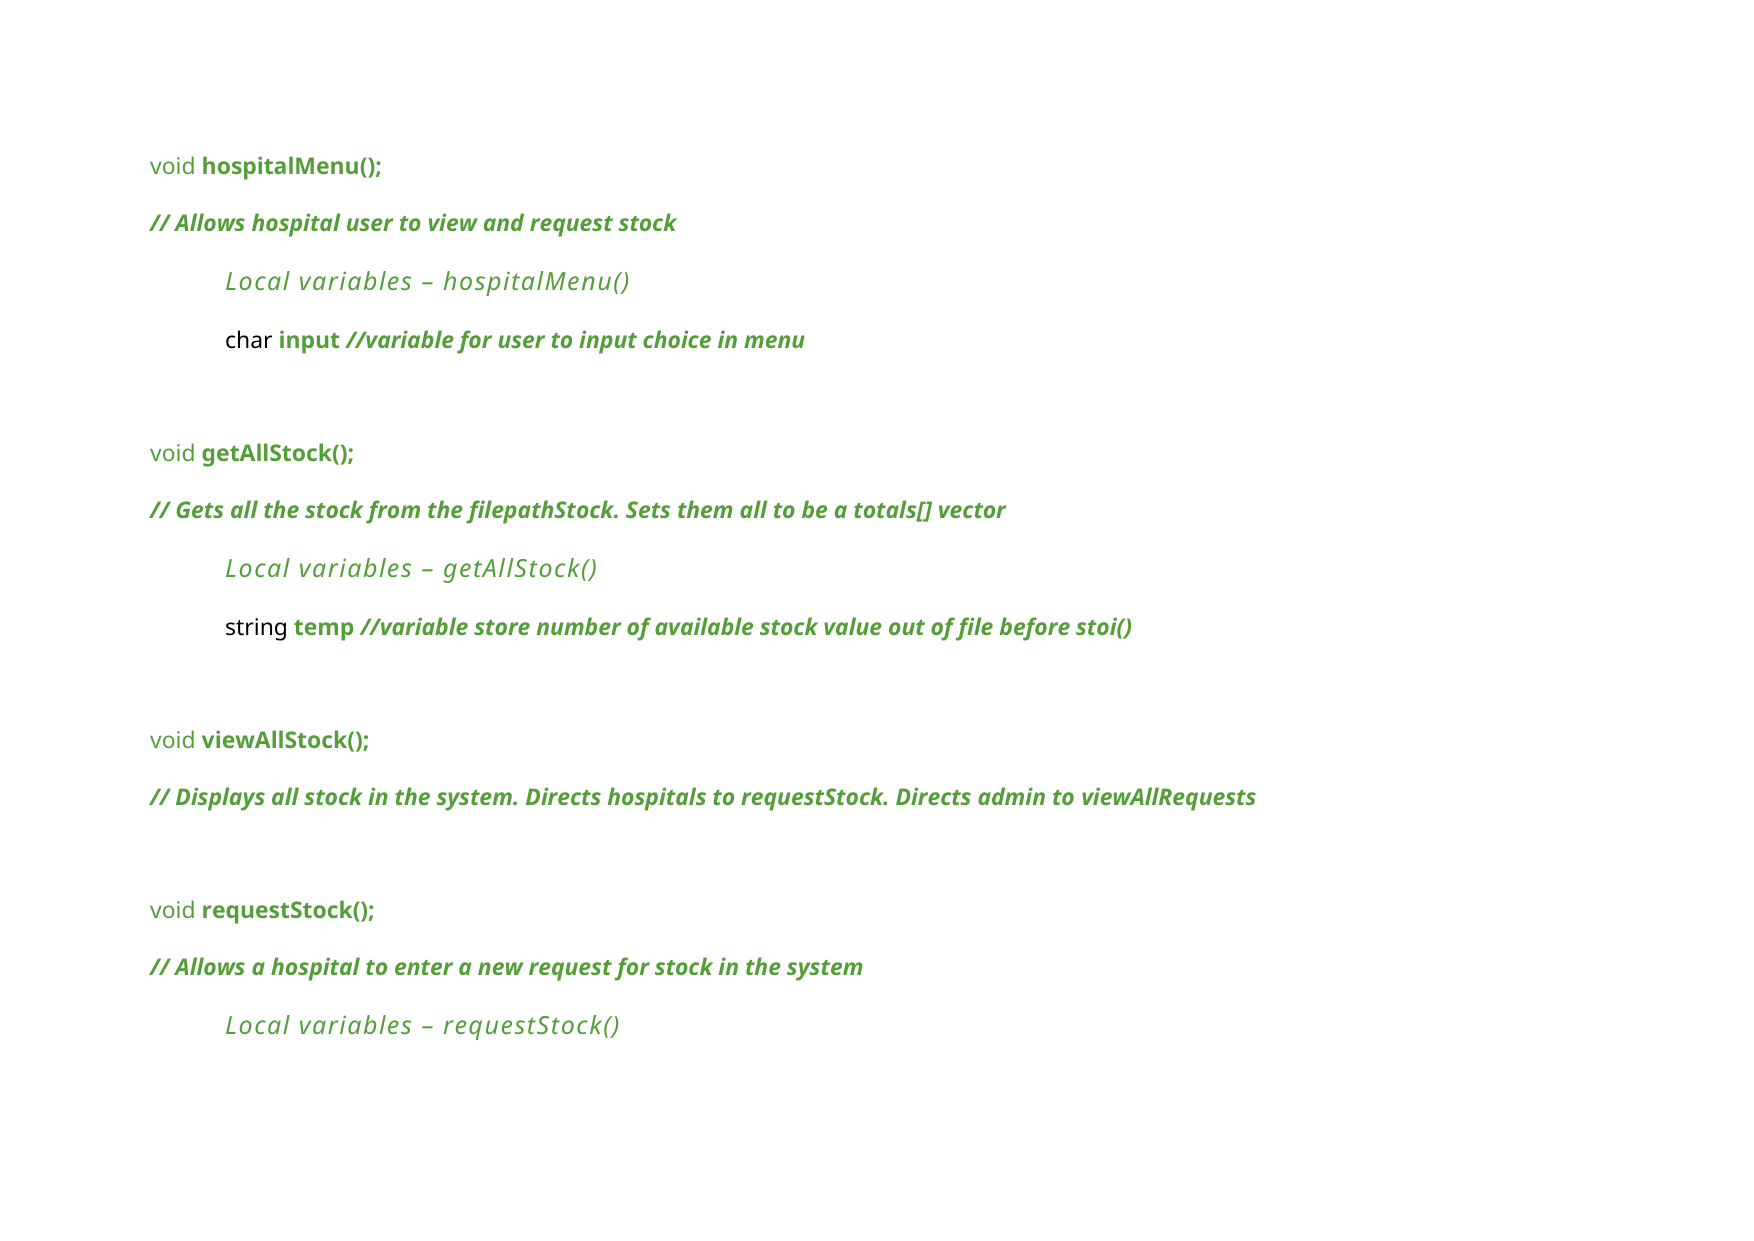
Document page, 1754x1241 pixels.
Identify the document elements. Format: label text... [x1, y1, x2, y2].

text void viewAllStock(); [150, 724, 1604, 755]
text void hospitalMenu(); [150, 150, 1604, 181]
text void requestStock(); [150, 894, 1604, 926]
text // Allows a hospital to enter a new request for stock in the system [150, 951, 1604, 982]
text // Allows hospital user to view and request stock [150, 207, 1604, 238]
text string temp //variable store number of available stock value out of file before stoi() [225, 611, 1604, 642]
text // Displays all stock in the system. Directs hospitals to requestStock. Directs admin to viewAllRequests [150, 781, 1604, 812]
text // Gets all the stock from the filepathStock. Sets them all to be a totals[] vector [150, 494, 1604, 525]
subtitle Local variables – requestStock() [150, 1008, 1604, 1042]
text char input //variable for user to input choice in menu [225, 323, 1604, 355]
subtitle Local variables – getAllStock() [150, 551, 1604, 585]
text void getAllStock(); [150, 437, 1604, 468]
subtitle Local variables – hospitalMenu() [150, 263, 1604, 298]
